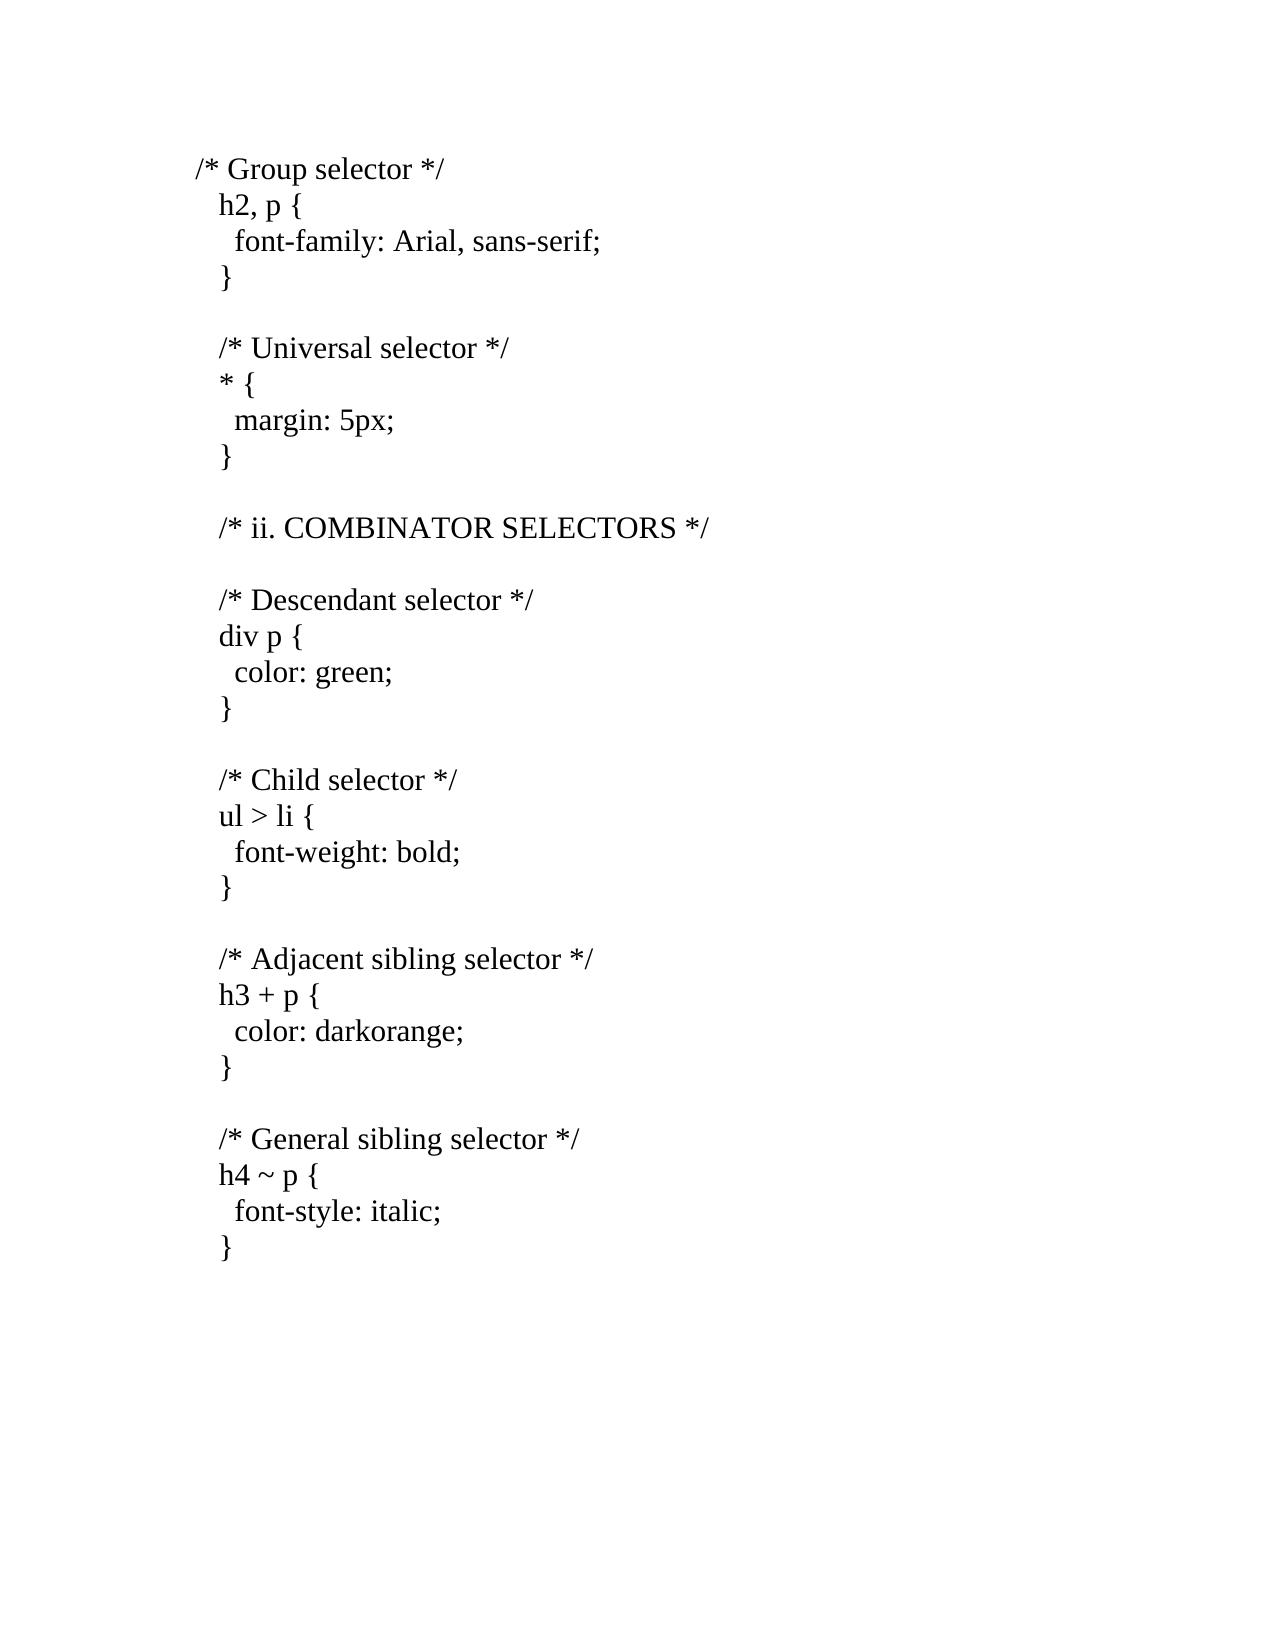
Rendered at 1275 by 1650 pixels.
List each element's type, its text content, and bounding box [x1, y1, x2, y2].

text } [187, 869, 1087, 905]
text } [187, 258, 1087, 294]
text } [187, 437, 1087, 473]
text color: darkorange; [187, 1012, 1087, 1048]
text color: green; [187, 653, 1087, 689]
text h2, p { [187, 186, 1087, 222]
text ul > li { [187, 797, 1087, 833]
text font-weight: bold; [187, 833, 1087, 869]
text * { [187, 366, 1087, 402]
text /* ii. COMBINATOR SELECTORS */ [187, 509, 1087, 545]
text font-family: Arial, sans-serif; [187, 222, 1087, 258]
text /* General sibling selector */ [187, 1120, 1087, 1156]
text /* Group selector */ [187, 150, 1087, 186]
text } [187, 689, 1087, 725]
text } [187, 1048, 1087, 1084]
text /* Universal selector */ [187, 330, 1087, 366]
text /* Descendant selector */ [187, 581, 1087, 617]
text div p { [187, 617, 1087, 653]
text h4 ~ p { [187, 1156, 1087, 1192]
text } [187, 1228, 1087, 1264]
text /* Adjacent sibling selector */ [187, 941, 1087, 977]
text margin: 5px; [187, 402, 1087, 437]
text font-style: italic; [187, 1192, 1087, 1228]
text /* Child selector */ [187, 761, 1087, 797]
text h3 + p { [187, 977, 1087, 1012]
